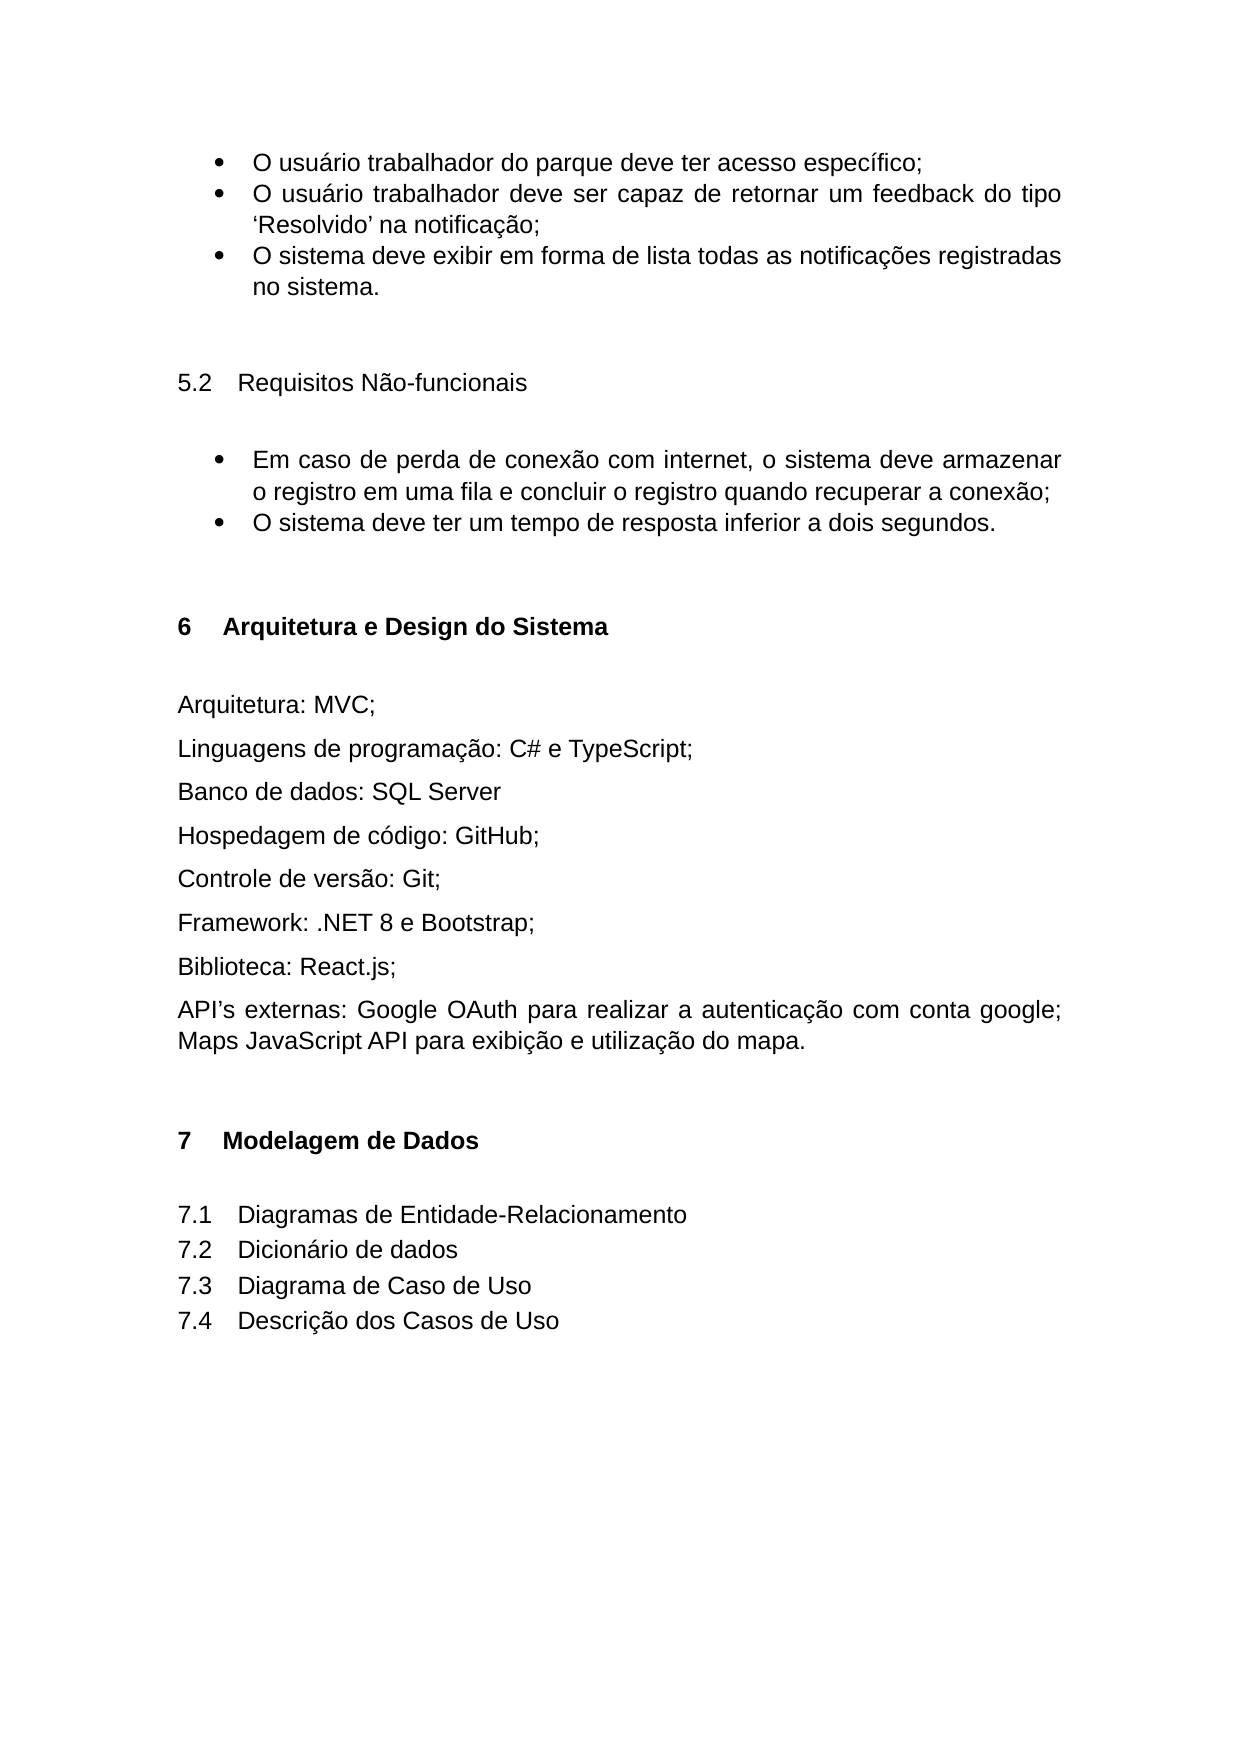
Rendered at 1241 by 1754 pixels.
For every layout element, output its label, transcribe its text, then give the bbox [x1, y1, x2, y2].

text Framework: .NET 8 e Bootstrap; [177, 908, 1063, 937]
subtitle Arquitetura e Design do Sistema [177, 611, 1063, 640]
text Banco de dados: SQL Server [177, 777, 1063, 806]
list O usuário trabalhador deve ser capaz de retornar um feedback do tipo ‘Resolvido’ na notificação; [215, 179, 1063, 239]
list Em caso de perda de conexão com internet, o sistema deve armazenar o registro em uma fila e concluir o registro quando recuperar a conexão; [215, 445, 1063, 505]
text Linguagens de programação: C# e TypeScript; [177, 734, 1063, 762]
text Hospedagem de código: GitHub; [177, 821, 1063, 849]
subtitle Requisitos Não-funcionais [177, 367, 1063, 396]
list O sistema deve ter um tempo de resposta inferior a dois segundos. [215, 508, 1063, 536]
subtitle Diagramas de Entidade-Relacionamento [177, 1200, 1063, 1229]
subtitle Diagrama de Caso de Uso [177, 1271, 1063, 1299]
list O usuário trabalhador do parque deve ter acesso específico; [215, 148, 1063, 176]
text API’s externas: Google OAuth para realizar a autenticação com conta google; Maps JavaScript API para exibição e utilização do mapa. [177, 995, 1063, 1055]
text Controle de versão: Git; [177, 864, 1063, 893]
subtitle Dicionário de dados [177, 1235, 1063, 1264]
text Biblioteca: React.js; [177, 951, 1063, 980]
list O sistema deve exibir em forma de lista todas as notificações registradas no sistema. [215, 241, 1063, 301]
subtitle Descrição dos Casos de Uso [177, 1306, 1063, 1334]
subtitle Modelagem de Dados [177, 1126, 1063, 1154]
text Arquitetura: MVC; [177, 690, 1063, 719]
